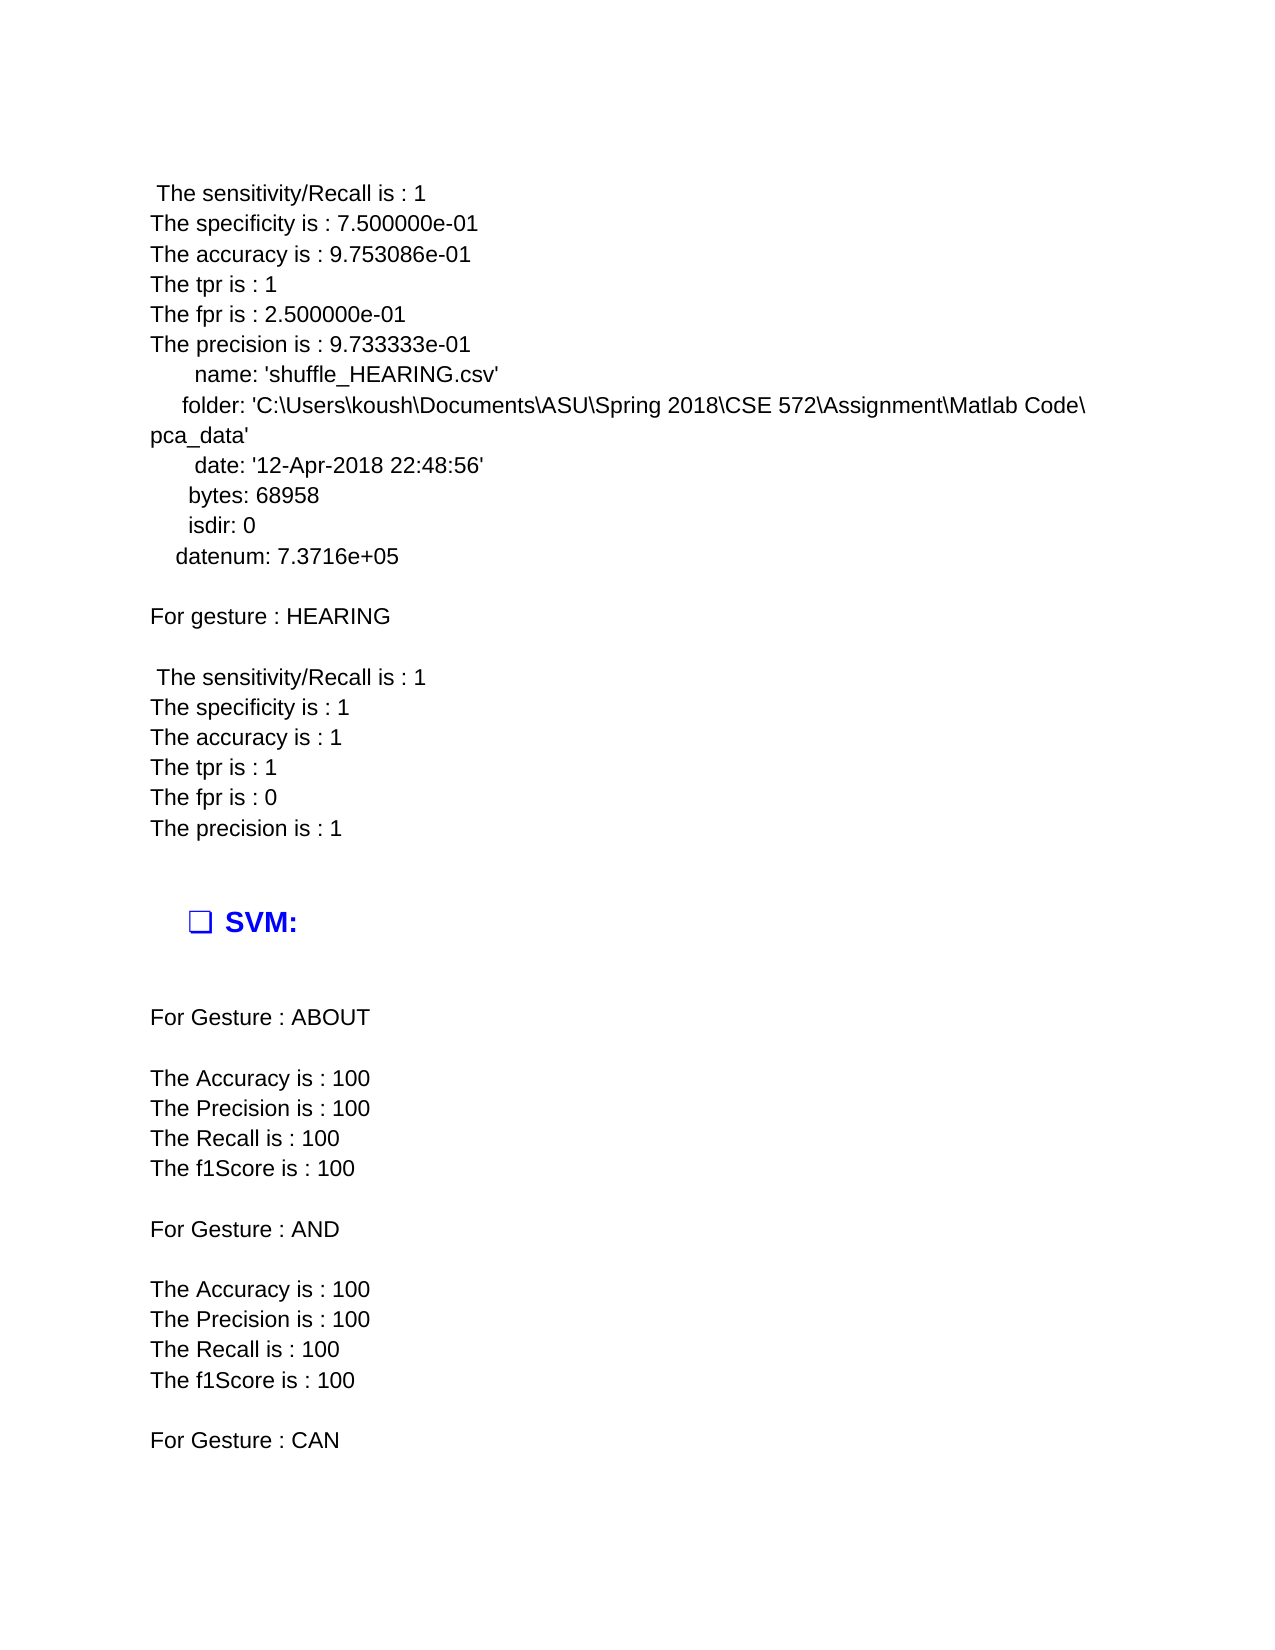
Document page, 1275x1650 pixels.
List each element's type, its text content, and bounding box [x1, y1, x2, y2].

text The Accuracy is : 100 [150, 1276, 1125, 1302]
text For Gesture : AND [150, 1216, 1125, 1242]
text The precision is : 1 [150, 814, 1125, 841]
text The accuracy is : 1 [150, 724, 1125, 750]
text The fpr is : 0 [150, 784, 1125, 811]
text The f1Score is : 100 [150, 1155, 1125, 1182]
text The tpr is : 1 [150, 754, 1125, 781]
text The tpr is : 1 [150, 271, 1125, 297]
text datenum: 7.3716e+05 [150, 543, 1125, 569]
text The Recall is : 100 [150, 1336, 1125, 1363]
list SVM: [187, 905, 1125, 939]
text For Gesture : ABOUT [150, 1004, 1125, 1031]
text The precision is : 9.733333e-01 [150, 331, 1125, 358]
text The Precision is : 100 [150, 1095, 1125, 1121]
text For Gesture : CAN [150, 1427, 1125, 1453]
text The f1Score is : 100 [150, 1367, 1125, 1393]
text folder: 'C:\Users\koush\Documents\ASU\Spring 2018\CSE 572\Assignment\Matlab Code\pca_data' [150, 392, 1125, 448]
text The sensitivity/Recall is : 1 [150, 180, 1125, 207]
text For gesture : HEARING [150, 603, 1125, 629]
text date: '12-Apr-2018 22:48:56' [150, 452, 1125, 478]
text bytes: 68958 [150, 482, 1125, 509]
text The specificity is : 1 [150, 694, 1125, 720]
text isdir: 0 [150, 512, 1125, 539]
text The Accuracy is : 100 [150, 1064, 1125, 1091]
text The accuracy is : 9.753086e-01 [150, 241, 1125, 267]
text The Precision is : 100 [150, 1306, 1125, 1333]
text The fpr is : 2.500000e-01 [150, 301, 1125, 327]
text The specificity is : 7.500000e-01 [150, 210, 1125, 237]
text name: 'shuffle_HEARING.csv' [150, 361, 1125, 388]
text The sensitivity/Recall is : 1 [150, 663, 1125, 690]
text The Recall is : 100 [150, 1125, 1125, 1151]
